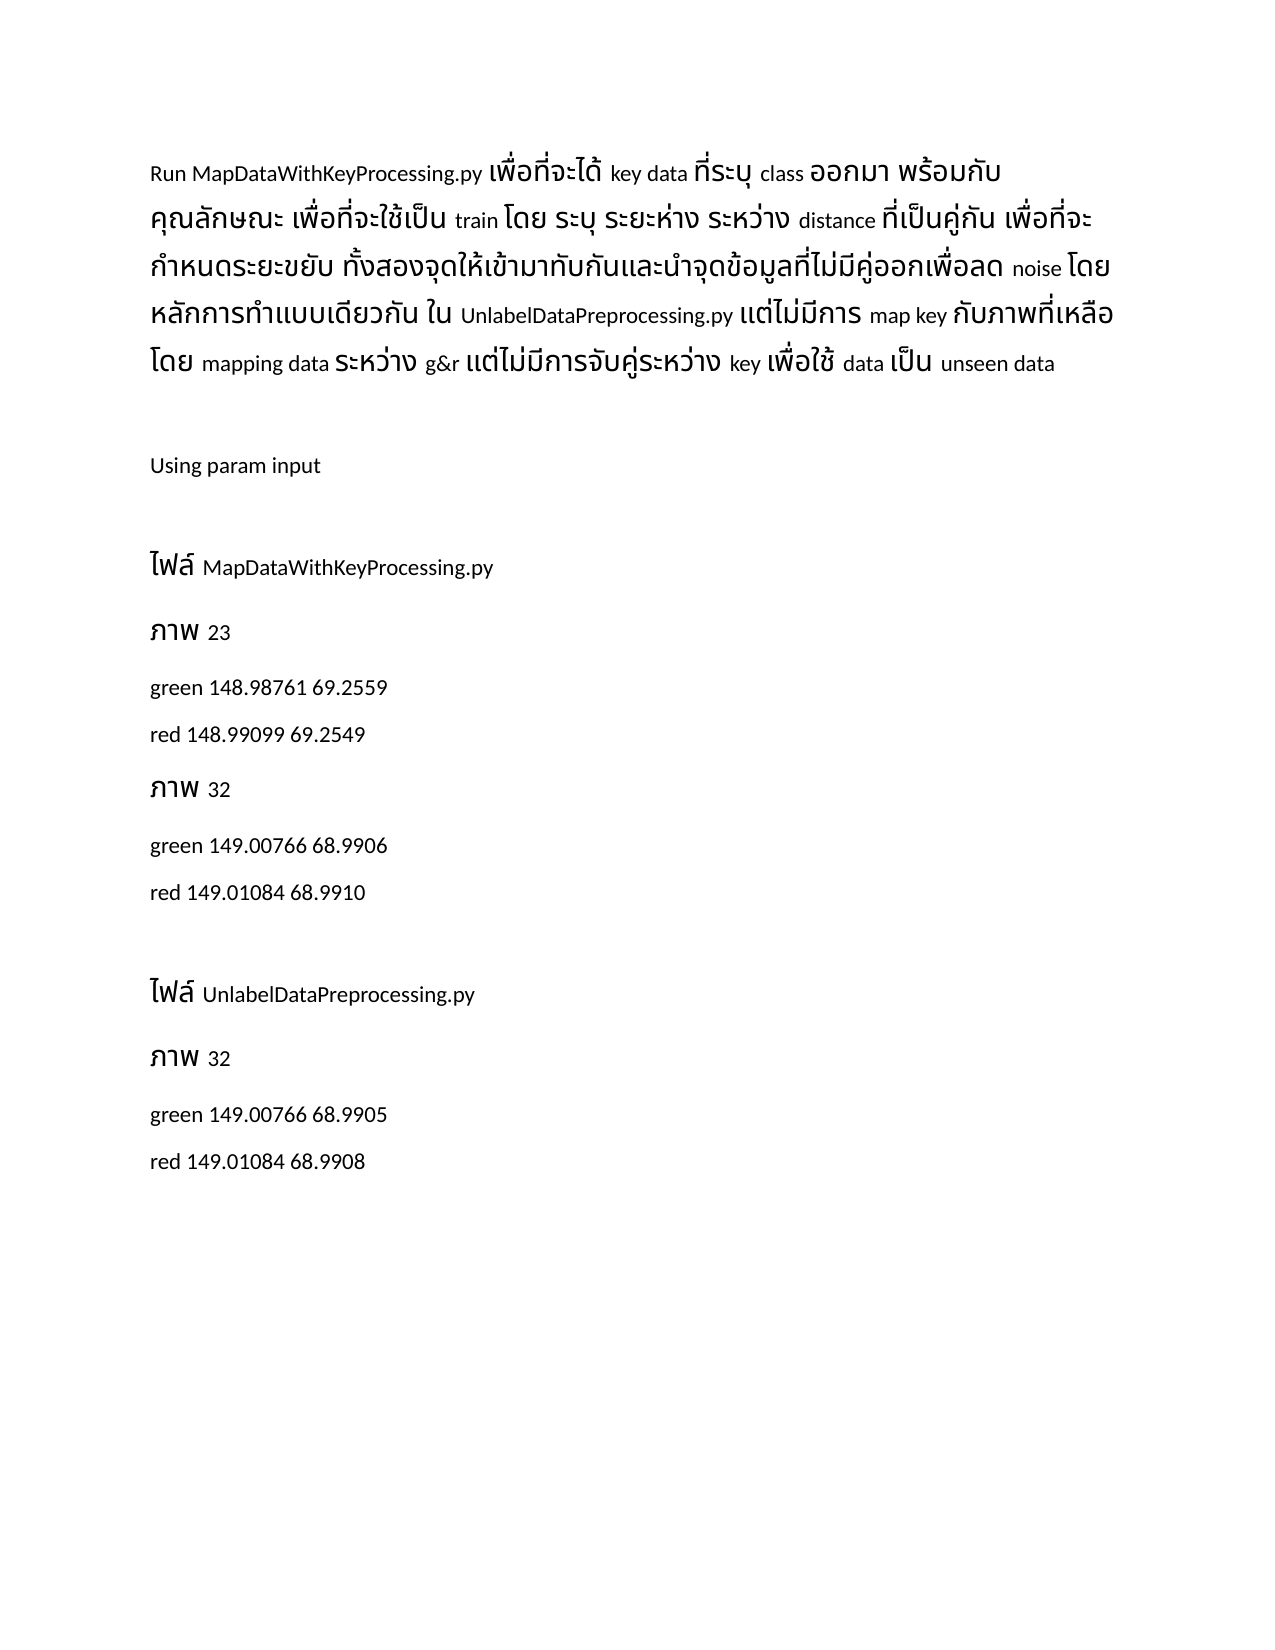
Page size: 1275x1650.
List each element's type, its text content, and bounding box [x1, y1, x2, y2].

text green 149.00766 68.9906 [150, 831, 1125, 859]
text red 149.01084 68.9910 [150, 878, 1125, 906]
text green 149.00766 68.9905 [150, 1100, 1125, 1128]
text Run MapDataWithKeyProcessing.py เพื่อที่จะได้ key data ที่ระบุ class ออกมา พร้อมกับคุณลักษณะ เพื่อที่จะใช้เป็น train โดย ระบุ ระยะห่าง ระหว่าง distance ที่เป็นคู่กัน เพื่อที่จะกำหนดระยะขยับ ทั้งสองจุดให้เข้ามาทับกันและนำจุดข้อมูลที่ไม่มีคู่ออกเพื่อลด noise โดยหลักการทำแบบเดียวกัน ใน UnlabelDataPreprocessing.py แต่ไม่มีการ map key กับภาพที่เหลือ โดย mapping data ระหว่าง g&r แต่ไม่มีการจับคู่ระหว่าง key เพื่อใช้ data เป็น unseen data [150, 150, 1125, 384]
text red 149.01084 68.9908 [150, 1147, 1125, 1175]
text ภาพ 32 [150, 1036, 1125, 1080]
text Using param input [150, 451, 1125, 479]
text ไฟล์ MapDataWithKeyProcessing.py [150, 545, 1125, 589]
text green 148.98761 69.2559 [150, 673, 1125, 701]
text ภาพ 23 [150, 609, 1125, 653]
text ไฟล์ UnlabelDataPreprocessing.py [150, 972, 1125, 1016]
text red 148.99099 69.2549 [150, 720, 1125, 748]
text ภาพ 32 [150, 767, 1125, 811]
